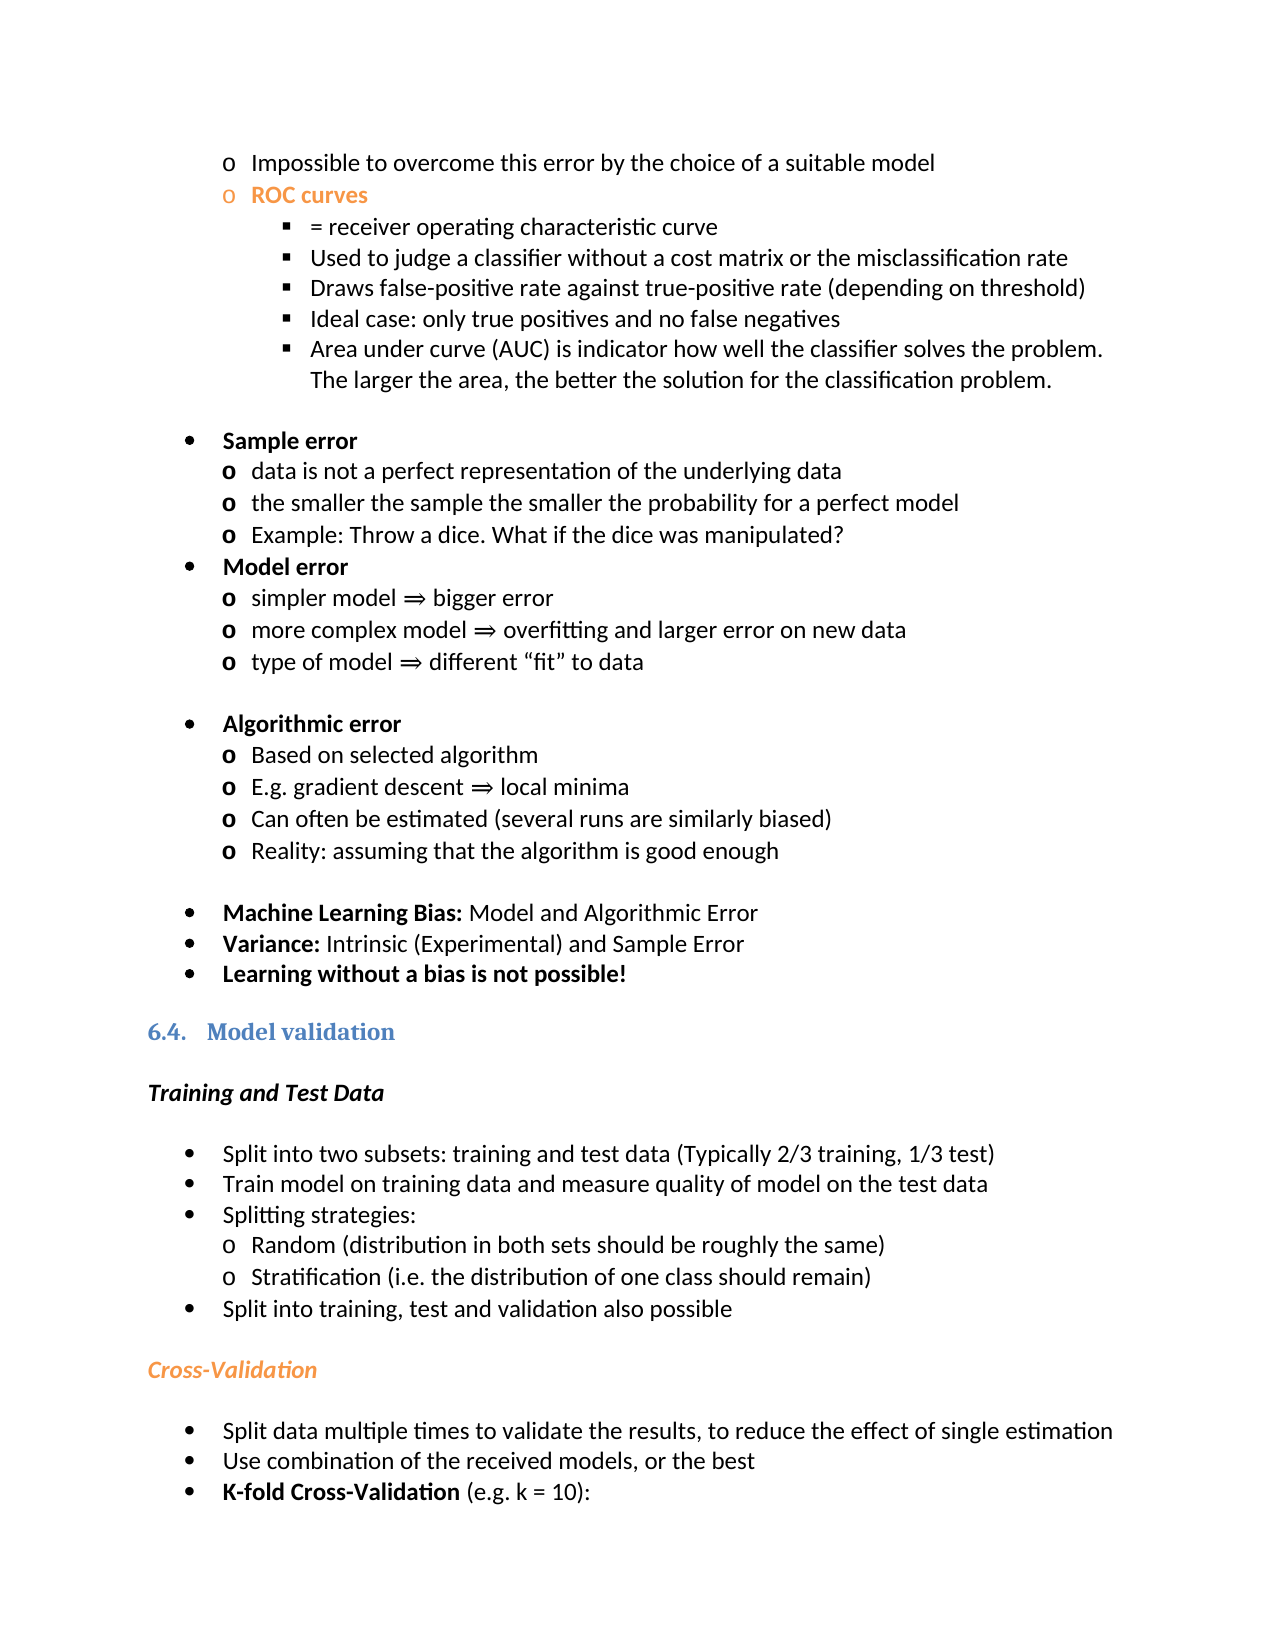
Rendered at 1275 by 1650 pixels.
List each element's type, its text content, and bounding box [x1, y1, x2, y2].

list ROC curves [221, 179, 1127, 211]
list = receiver operating characteristic curve [281, 211, 1127, 242]
list Splitting strategies: [185, 1199, 1127, 1229]
text Cross-Validation [148, 1354, 1127, 1384]
list Variance: Intrinsic (Experimental) and Sample Error [185, 928, 1127, 958]
list Random (distribution in both sets should be roughly the same) [221, 1229, 1127, 1261]
list Use combination of the received models, or the best [185, 1446, 1127, 1476]
list Train model on training data and measure quality of model on the test data [185, 1168, 1127, 1199]
list Learning without a bias is not possible! [185, 958, 1127, 989]
list the smaller the sample the smaller the probability for a perfect model [221, 487, 1127, 519]
list Split into training, test and validation also possible [185, 1293, 1127, 1323]
list Model validation [148, 1017, 1127, 1046]
text Training and Test Data [148, 1077, 1127, 1107]
list simpler model ⇒ bigger error [221, 581, 1127, 613]
list Machine Learning Bias: Model and Algorithmic Error [185, 897, 1127, 928]
list Draws false-positive rate against true-positive rate (depending on threshold) [281, 272, 1127, 303]
list Reality: assuming that the algorithm is good enough [221, 835, 1127, 867]
list K-fold Cross-Validation (e.g. k = 10): [185, 1476, 1127, 1507]
list more complex model ⇒ overfitting and larger error on new data [221, 613, 1127, 646]
list Split data multiple times to validate the results, to reduce the effect of single estimation [185, 1415, 1127, 1446]
list Model error [185, 551, 1127, 581]
list E.g. gradient descent ⇒ local minima [221, 771, 1127, 803]
list Stratification (i.e. the distribution of one class should remain) [221, 1261, 1127, 1293]
list Split into two subsets: training and test data (Typically 2/3 training, 1/3 test) [185, 1138, 1127, 1168]
list Example: Throw a dice. What if the dice was manipulated? [221, 519, 1127, 551]
list Area under curve (AUC) is indicator how well the classifier solves the problem. The larger the area, the better the solution for the classification problem. [281, 333, 1127, 394]
list type of model ⇒ different “fit” to data [221, 646, 1127, 678]
list Sample error [185, 425, 1127, 455]
list Based on selected algorithm [221, 739, 1127, 771]
list Ideal case: only true positives and no false negatives [281, 303, 1127, 333]
list Impossible to overcome this error by the choice of a suitable model [221, 148, 1127, 179]
list data is not a perfect representation of the underlying data [221, 455, 1127, 487]
list Can often be estimated (several runs are similarly biased) [221, 803, 1127, 835]
list Used to judge a classifier without a cost matrix or the misclassification rate [281, 242, 1127, 272]
list Algorithmic error [185, 708, 1127, 739]
